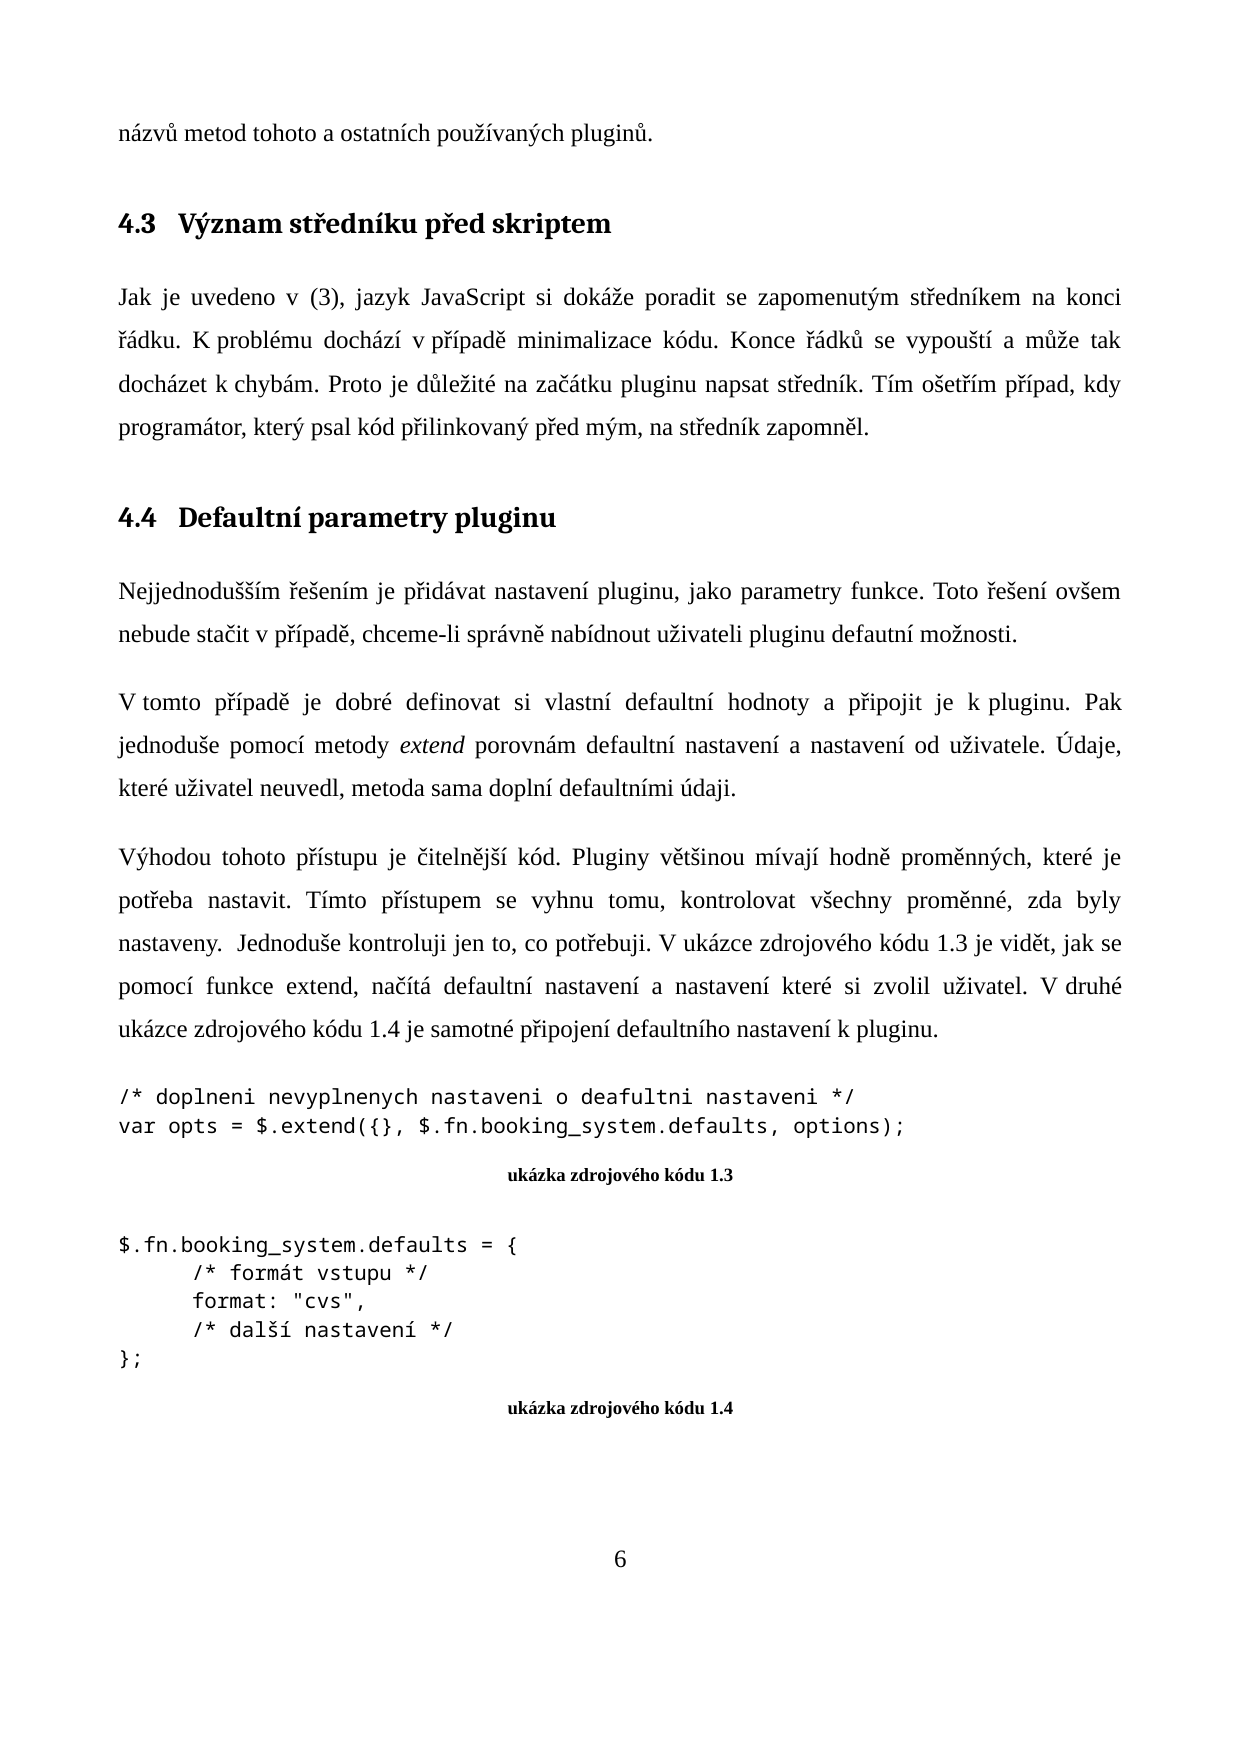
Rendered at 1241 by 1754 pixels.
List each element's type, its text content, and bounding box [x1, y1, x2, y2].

text Nejjednodušším řešením je přidávat nastavení pluginu, jako parametry funkce. Toto řešení ovšem nebude stačit v případě, chceme-li správně nabídnout uživateli pluginu defautní možnosti. [118, 576, 1122, 648]
text $.fn.booking_system.defaults = { /* formát vstupu */ format: "cvs", /* další nastavení */ }; [118, 1230, 1122, 1372]
subtitle Defaultní parametry pluginu [118, 501, 1122, 534]
text Jak je uvedeno v , jazyk JavaScript si dokáže poradit se zapomenutým středníkem na konci řádku. K problému dochází v případě minimalizace kódu. Konce řádků se vypouští a může tak docházet k chybám. Proto je důležité na začátku pluginu napsat středník. Tím ošetřím případ, kdy programátor, který psal kód přilinkovaný před mým, na středník zapomněl. [118, 282, 1122, 441]
subtitle Význam středníku před skriptem [118, 207, 1122, 241]
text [118, 118, 1122, 147]
text /* doplneni nevyplnenych nastaveni o deafultni nastaveni */ var opts = $.extend({}, $.fn.booking_system.defaults, options); [118, 1082, 1122, 1139]
text Výhodou tohoto přístupu je čitelnější kód. Pluginy většinou mívají hodně proměnných, které je potřeba nastavit. Tímto přístupem se vyhnu tomu, kontrolovat všechny proměnné, zda byly nastaveny. Jednoduše kontroluji jen to, co potřebuji. V ukázce zdrojového kódu 1.3 je vidět, jak se pomocí funkce extend, načítá defaultní nastavení a nastavení které si zvolil uživatel. V druhé ukázce zdrojového kódu 1.4 je samotné připojení defaultního nastavení k pluginu. [118, 842, 1122, 1043]
text V tomto případě je dobré definovat si vlastní defaultní hodnoty a připojit je k pluginu. Pak jednoduše pomocí metody extend porovnám defaultní nastavení a nastavení od uživatele. Údaje, které uživatel neuvedl, metoda sama doplní defaultními údaji. [118, 687, 1122, 802]
text ukázka zdrojového kódu 1.4 [118, 1397, 1122, 1418]
